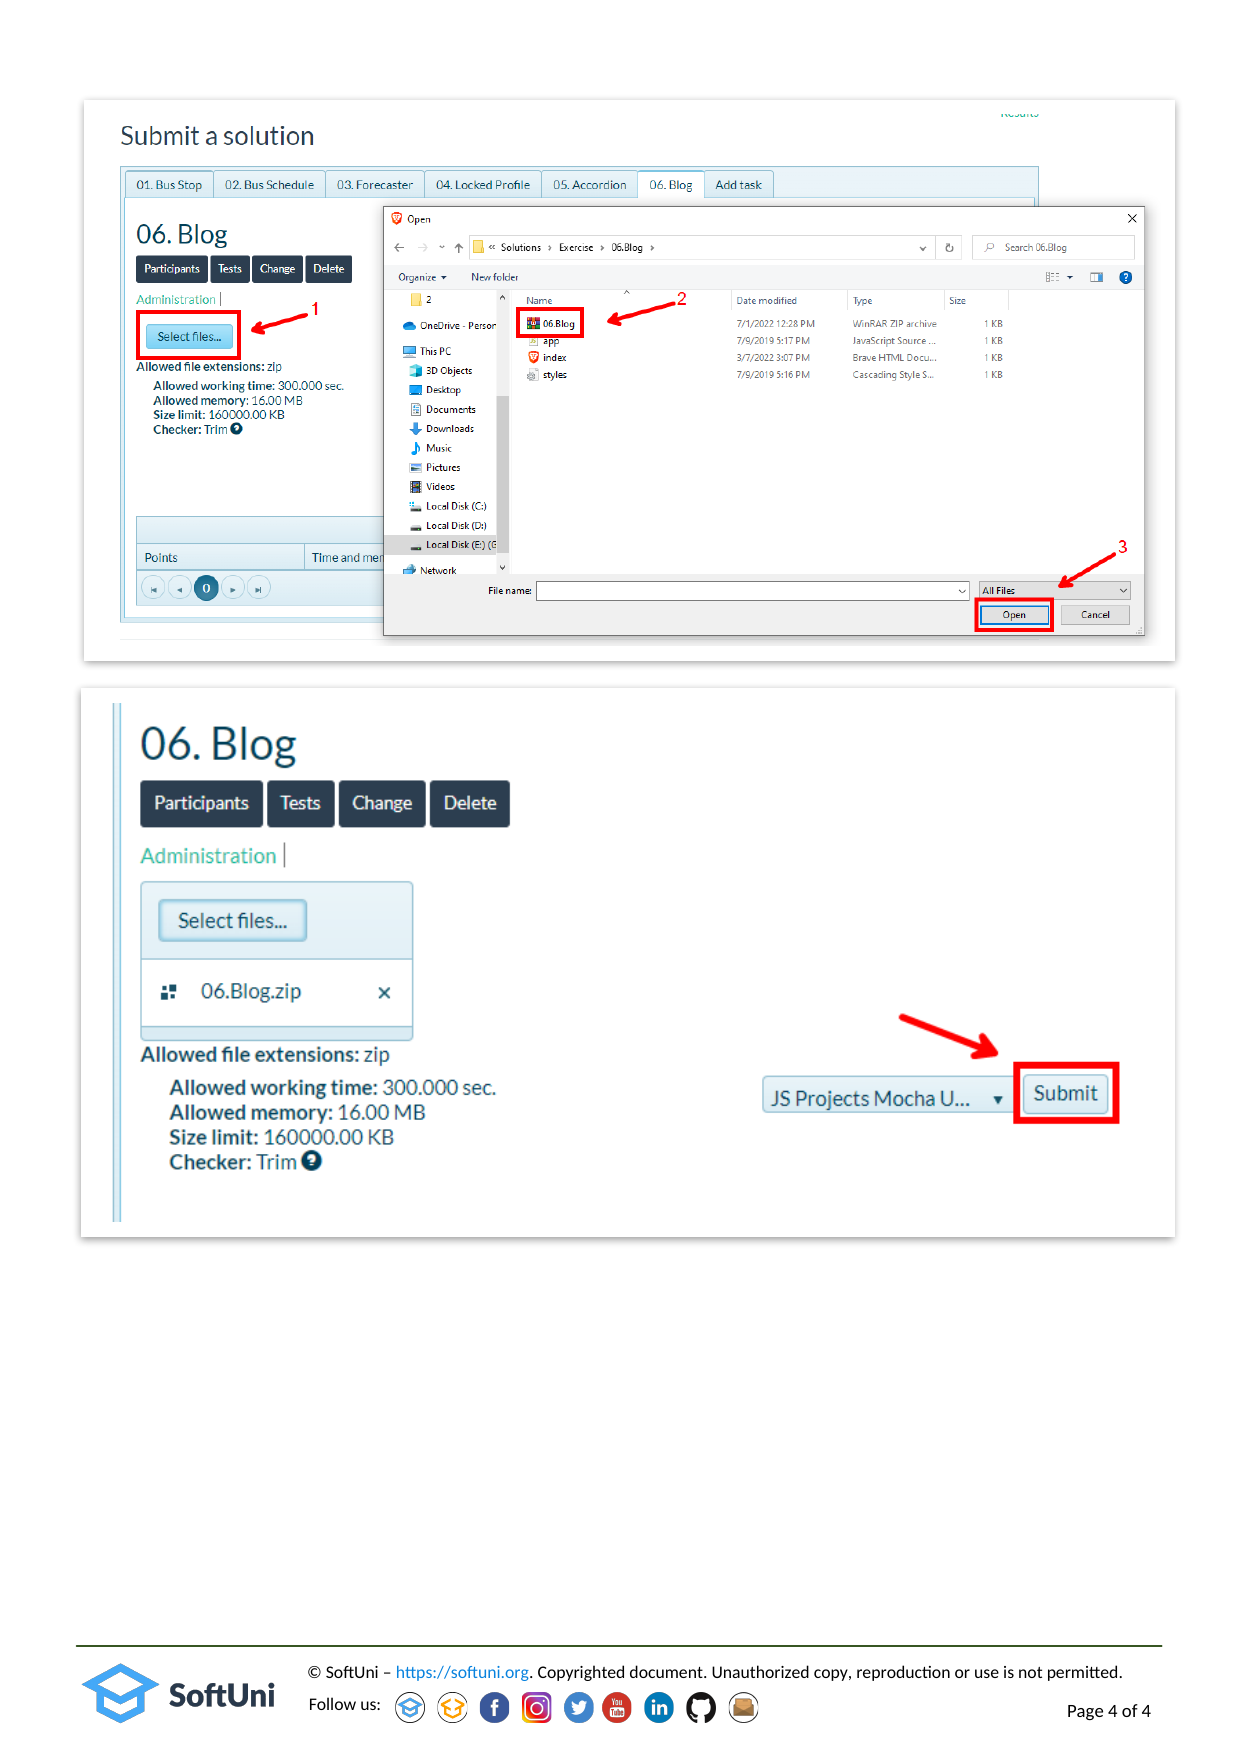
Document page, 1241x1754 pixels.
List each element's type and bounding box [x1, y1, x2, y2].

picture [602, 1692, 632, 1723]
picture [96, 703, 1160, 1222]
picture [522, 1692, 552, 1723]
picture [437, 1692, 468, 1723]
picture [395, 1692, 425, 1723]
picture [564, 1692, 594, 1723]
picture [658, 1705, 667, 1714]
picture [665, 1692, 674, 1701]
picture [665, 1714, 674, 1723]
picture [728, 1692, 759, 1723]
picture [99, 114, 1161, 646]
picture [75, 1658, 281, 1729]
picture [644, 1714, 653, 1723]
picture [479, 1692, 510, 1723]
picture [644, 1692, 653, 1701]
picture [686, 1692, 716, 1723]
